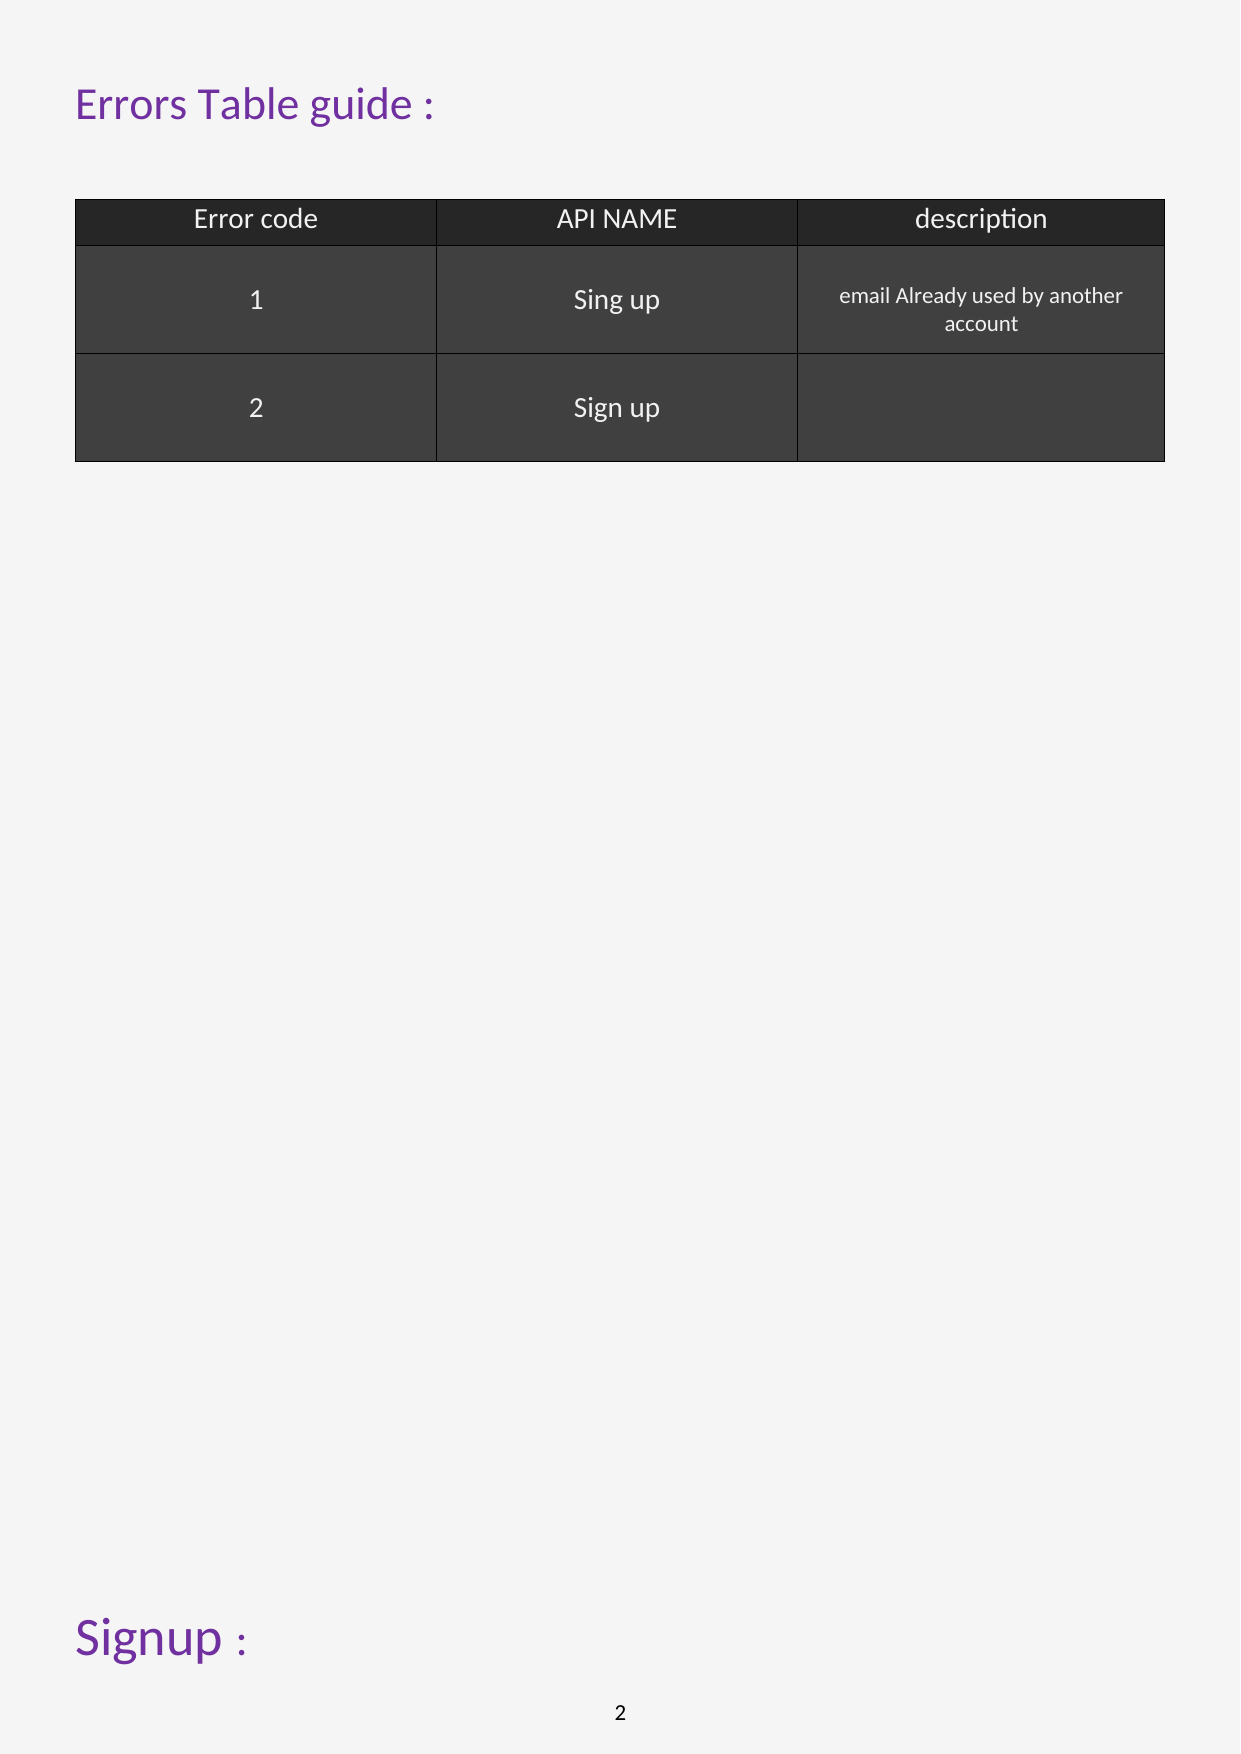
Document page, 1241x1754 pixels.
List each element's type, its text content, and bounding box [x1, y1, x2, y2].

table_cell 1 [76, 246, 436, 353]
table_cell 2 [76, 354, 436, 461]
table_cell email Already used by another account [798, 246, 1164, 353]
table_cell [798, 354, 1164, 461]
table_header description [798, 200, 1164, 245]
table_cell Sign up [437, 354, 797, 461]
table_header Error code [76, 200, 436, 245]
text Signup : [75, 1602, 1165, 1668]
table_cell Sing up [437, 246, 797, 353]
text Errors Table guide : [75, 75, 1165, 131]
table_header API NAME [437, 200, 797, 245]
